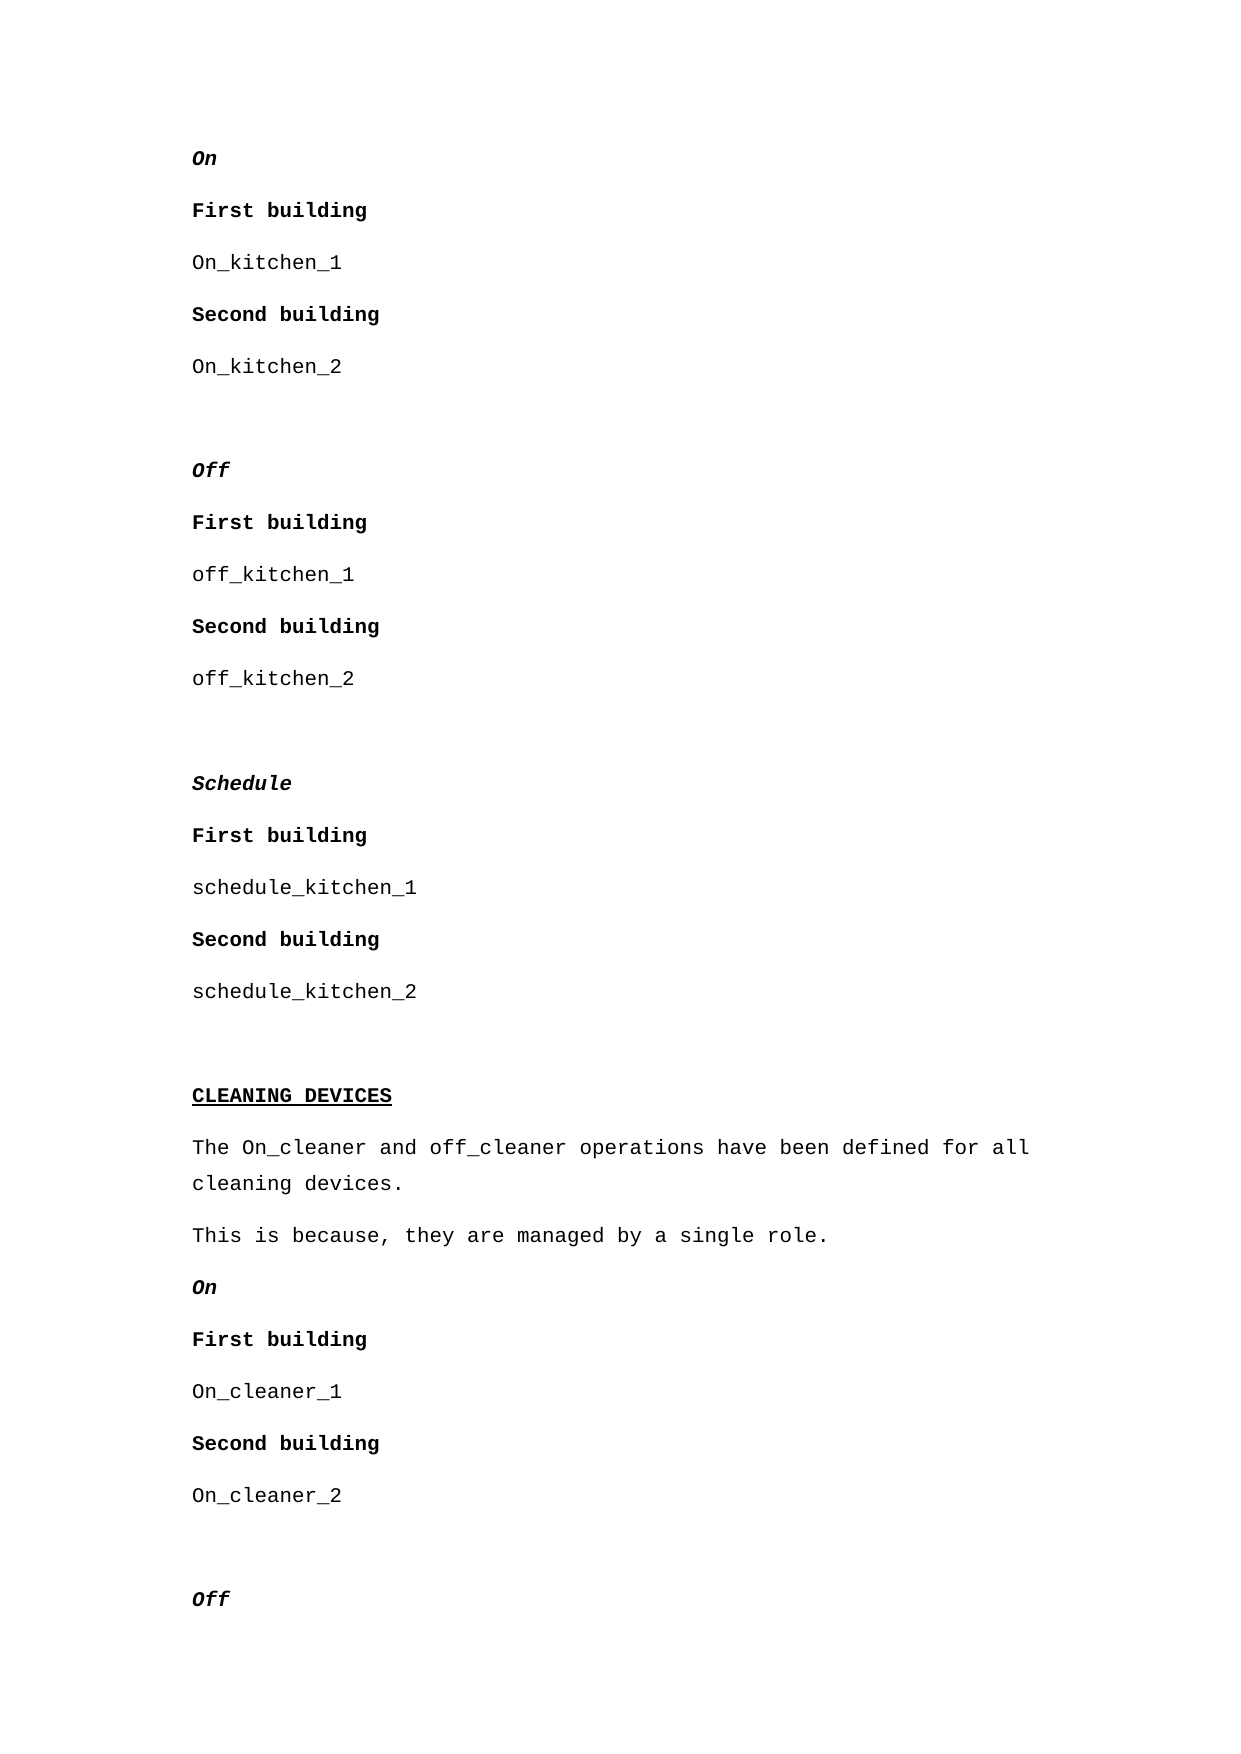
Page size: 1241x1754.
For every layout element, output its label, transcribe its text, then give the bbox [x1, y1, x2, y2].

text Second building [192, 929, 1122, 952]
text On [192, 1277, 1122, 1300]
text off_kitchen_1 [192, 564, 1122, 588]
text First building [192, 825, 1122, 848]
text Second building [192, 304, 1122, 327]
text On_cleaner_1 [192, 1381, 1122, 1404]
text schedule_kitchen_1 [192, 877, 1122, 900]
text First building [192, 1329, 1122, 1352]
text CLEANING DEVICES [192, 1085, 1122, 1109]
text Off [192, 1589, 1122, 1613]
text Second building [192, 1433, 1122, 1457]
text schedule_kitchen_2 [192, 981, 1122, 1004]
text On_cleaner_2 [192, 1485, 1122, 1509]
text Off [192, 460, 1122, 484]
text First building [192, 200, 1122, 223]
text Second building [192, 616, 1122, 640]
text On_kitchen_1 [192, 252, 1122, 275]
text Schedule [192, 773, 1122, 796]
text First building [192, 512, 1122, 536]
text This is because, they are managed by a single role. [192, 1225, 1122, 1248]
text On_kitchen_2 [192, 356, 1122, 379]
text The On_cleaner and off_cleaner operations have been defined for all cleaning devices. [192, 1137, 1122, 1196]
text off_kitchen_2 [192, 668, 1122, 692]
text On [192, 148, 1122, 171]
